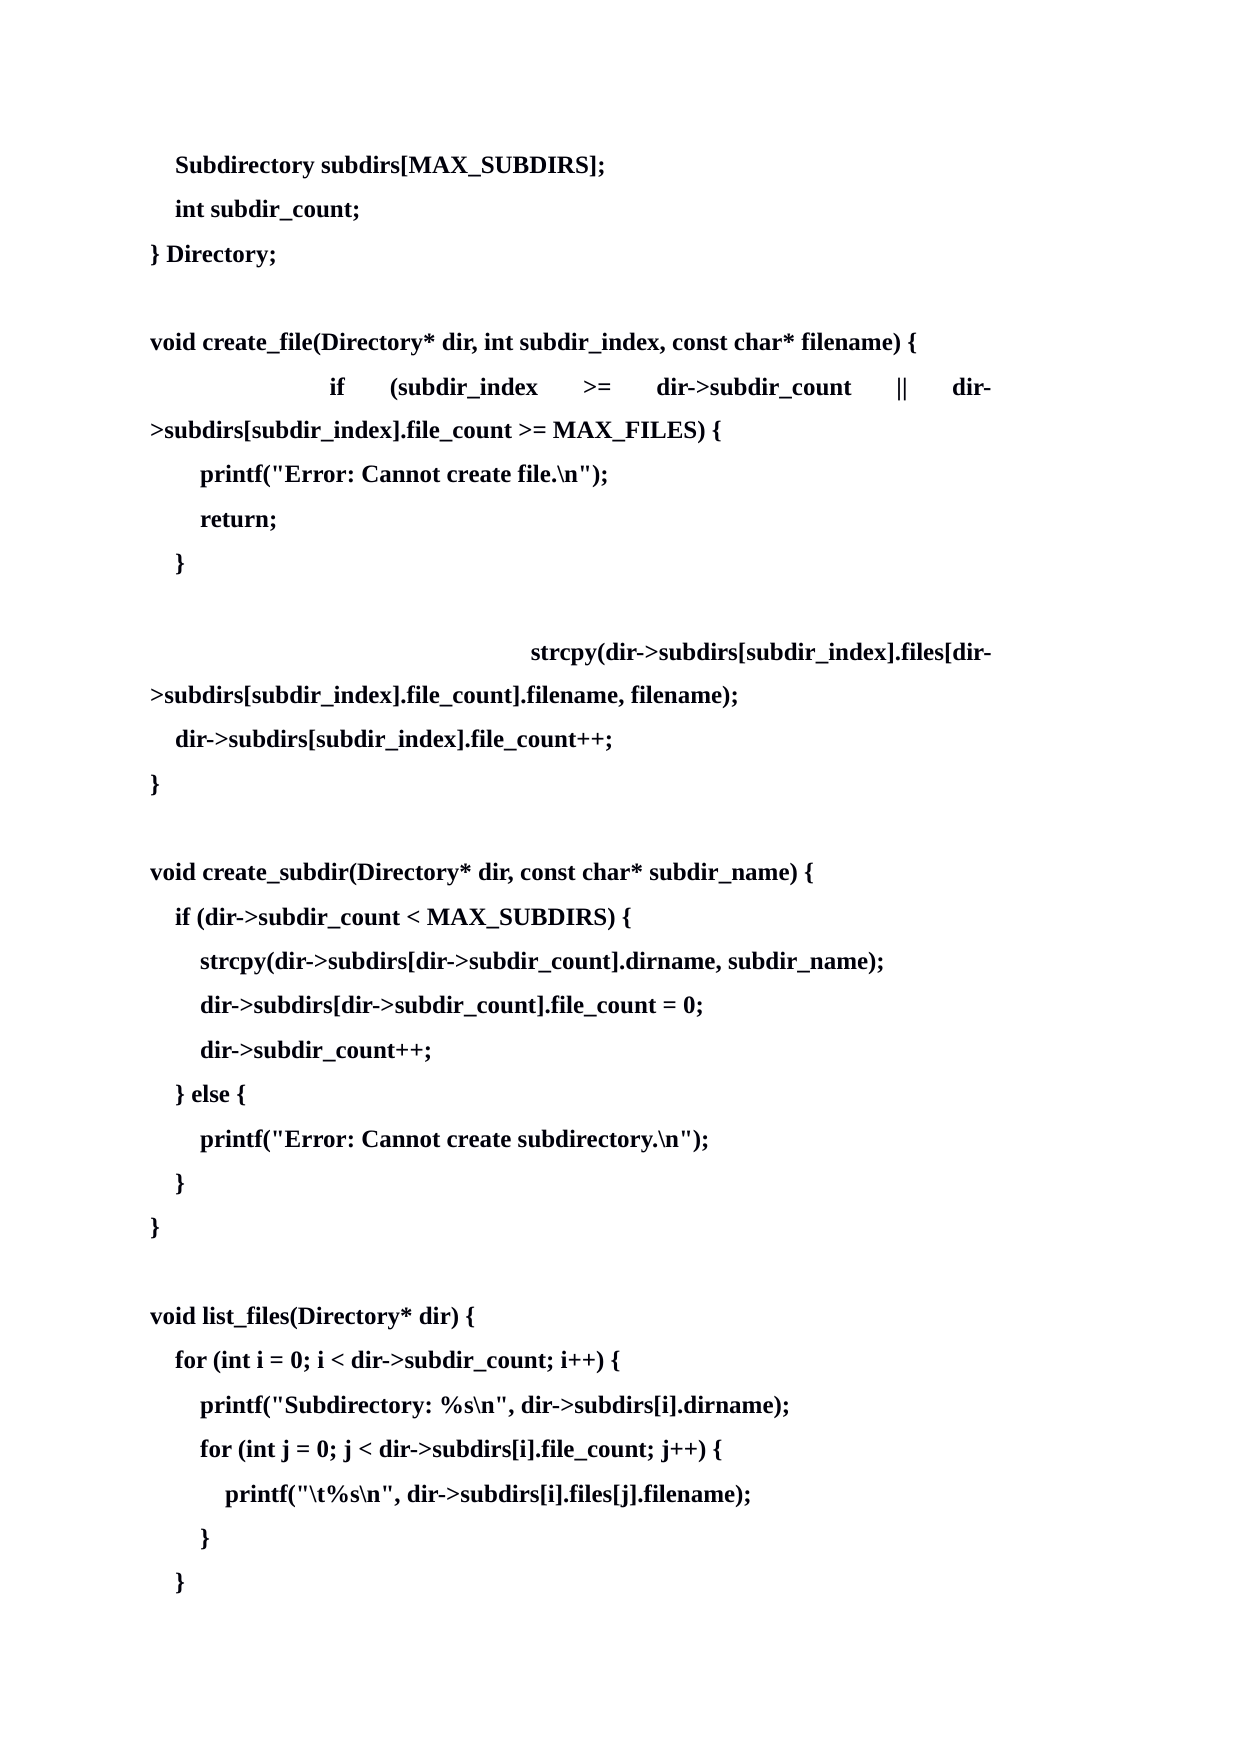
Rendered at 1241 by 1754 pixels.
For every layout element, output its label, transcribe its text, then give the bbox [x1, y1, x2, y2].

text } [150, 1567, 992, 1596]
text return; [150, 504, 992, 532]
text strcpy(dir->subdirs[subdir_index].files[dir->subdirs[subdir_index].file_count].filename, filename); [150, 637, 992, 709]
text printf("Subdirectory: %s\n", dir->subdirs[i].dirname); [150, 1390, 992, 1419]
text for (int i = 0; i < dir->subdir_count; i++) { [150, 1346, 992, 1374]
text void create_subdir(Directory* dir, const char* subdir_name) { [150, 857, 992, 886]
text dir->subdirs[subdir_index].file_count++; [150, 724, 992, 753]
text } [150, 1168, 992, 1197]
text for (int j = 0; j < dir->subdirs[i].file_count; j++) { [150, 1434, 992, 1463]
text } [150, 769, 992, 797]
text printf("Error: Cannot create file.\n"); [150, 459, 992, 488]
text } [150, 1212, 992, 1241]
text int subdir_count; [150, 194, 992, 223]
text if (subdir_index >= dir->subdir_count || dir->subdirs[subdir_index].file_count >= MAX_FILES) { [150, 372, 992, 444]
text strcpy(dir->subdirs[dir->subdir_count].dirname, subdir_name); [150, 946, 992, 975]
text } [150, 548, 992, 577]
text } Directory; [150, 239, 992, 267]
text } [150, 1523, 992, 1552]
text if (dir->subdir_count < MAX_SUBDIRS) { [150, 902, 992, 931]
text } else { [150, 1079, 992, 1108]
text Subdirectory subdirs[MAX_SUBDIRS]; [150, 150, 992, 179]
text void list_files(Directory* dir) { [150, 1301, 992, 1330]
text dir->subdirs[dir->subdir_count].file_count = 0; [150, 991, 992, 1019]
text printf("Error: Cannot create subdirectory.\n"); [150, 1124, 992, 1152]
text void create_file(Directory* dir, int subdir_index, const char* filename) { [150, 327, 992, 356]
text dir->subdir_count++; [150, 1035, 992, 1064]
text printf("\t%s\n", dir->subdirs[i].files[j].filename); [150, 1479, 992, 1507]
